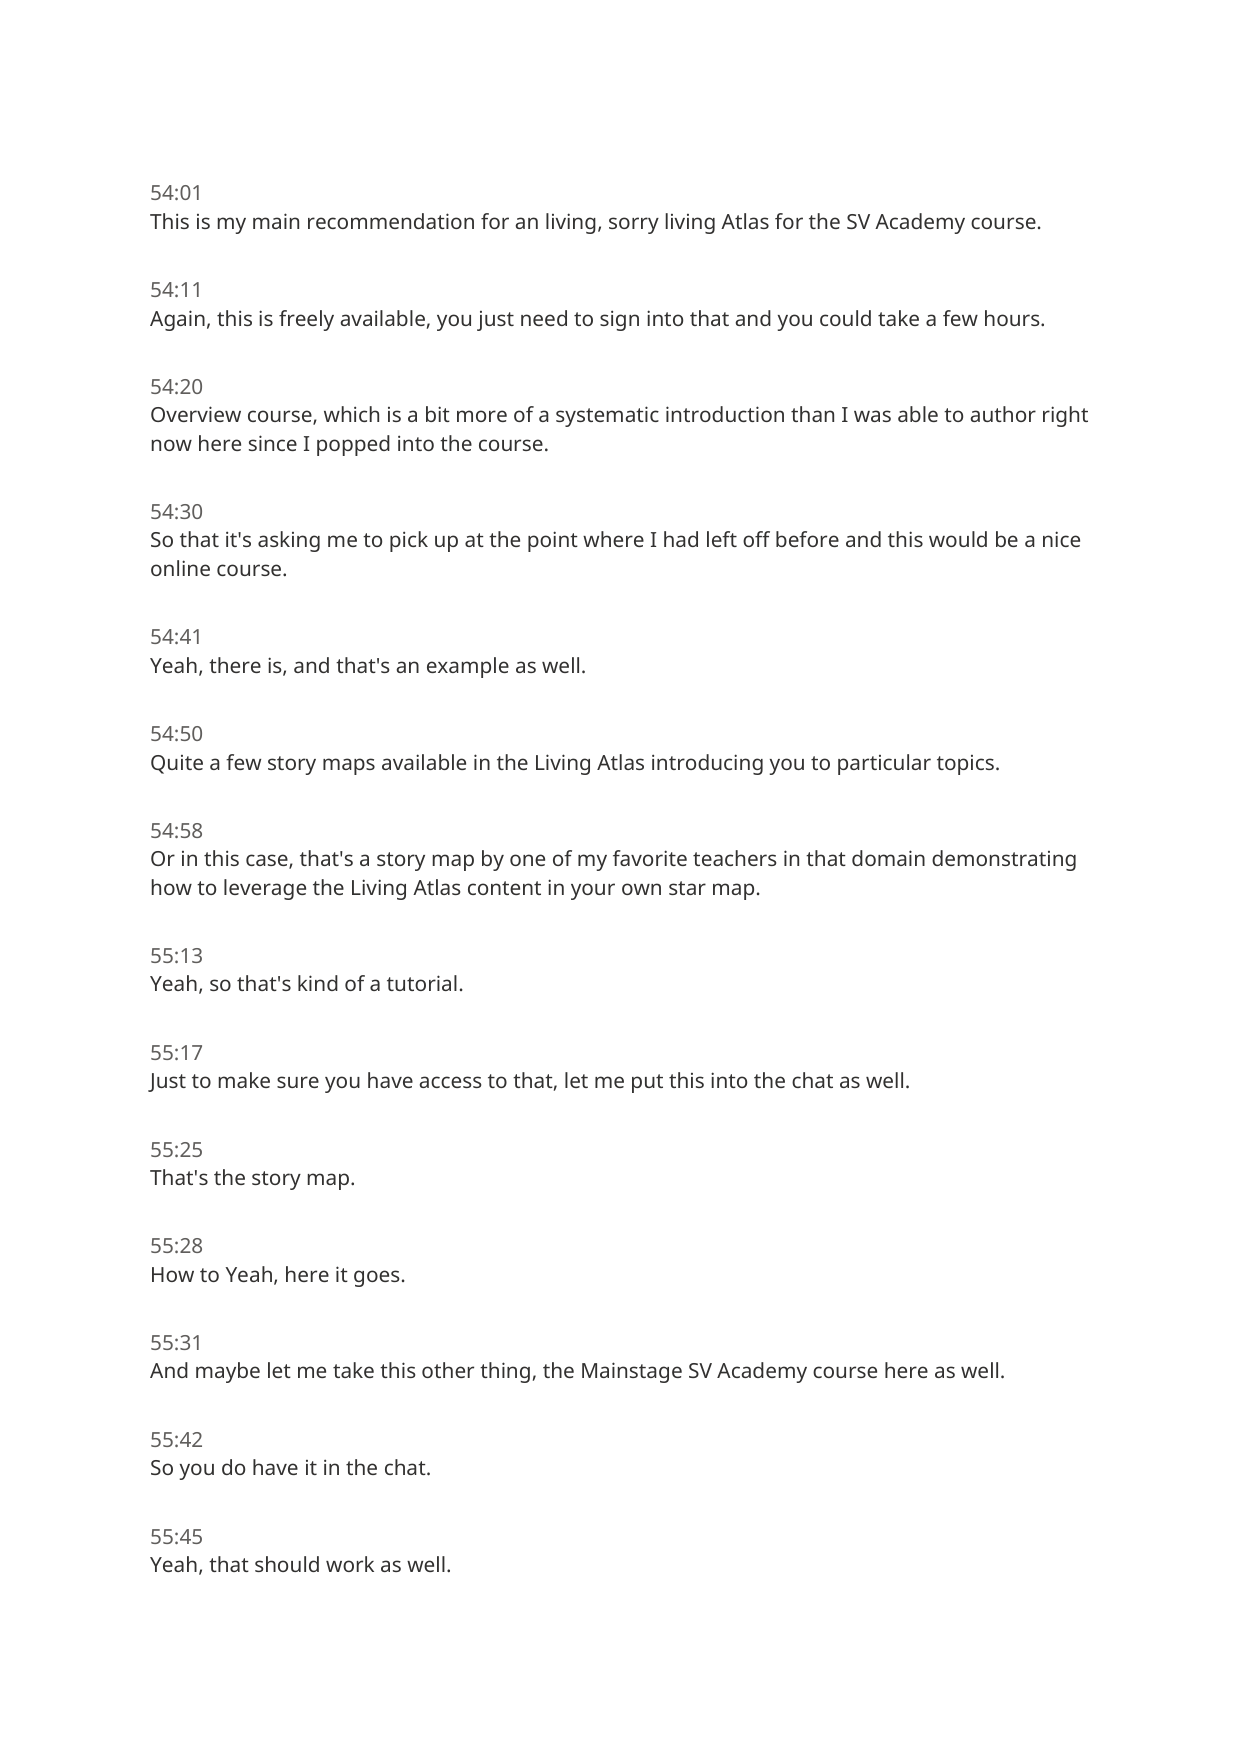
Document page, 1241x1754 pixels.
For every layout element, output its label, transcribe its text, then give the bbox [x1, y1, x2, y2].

text 54:30 So that it's asking me to pick up at the point where I had left off before and this would be a nice online course. [150, 469, 1090, 582]
text 54:58 Or in this case, that's a story map by one of my favorite teachers in that domain demonstrating how to leverage the Living Atlas content in your own star map. [150, 787, 1090, 901]
text 55:31 And maybe let me take this other thing, the Mainstage SV Academy course here as well. [150, 1300, 1090, 1385]
text 55:17 Just to make sure you have access to that, let me put this into the chat as well. [150, 1009, 1090, 1095]
text 54:50 Quite a few story maps available in the Living Atlas introducing you to particular topics. [150, 691, 1090, 776]
text 55:42 So you do have it in the chat. [150, 1397, 1090, 1482]
text 54:20 Overview course, which is a bit more of a systematic introduction than I was able to author right now here since I popped into the course. [150, 343, 1090, 457]
text 54:01 This is my main recommendation for an living, sorry living Atlas for the SV Academy course. [150, 150, 1090, 235]
text 55:13 Yeah, so that's kind of a tutorial. [150, 913, 1090, 998]
text 54:41 Yeah, there is, and that's an example as well. [150, 594, 1090, 679]
text 55:28 How to Yeah, here it goes. [150, 1203, 1090, 1288]
text 55:25 That's the story map. [150, 1106, 1090, 1192]
text 54:11 Again, this is freely available, you just need to sign into that and you could take a few hours. [150, 247, 1090, 332]
text 55:45 Yeah, that should work as well. [150, 1493, 1090, 1579]
